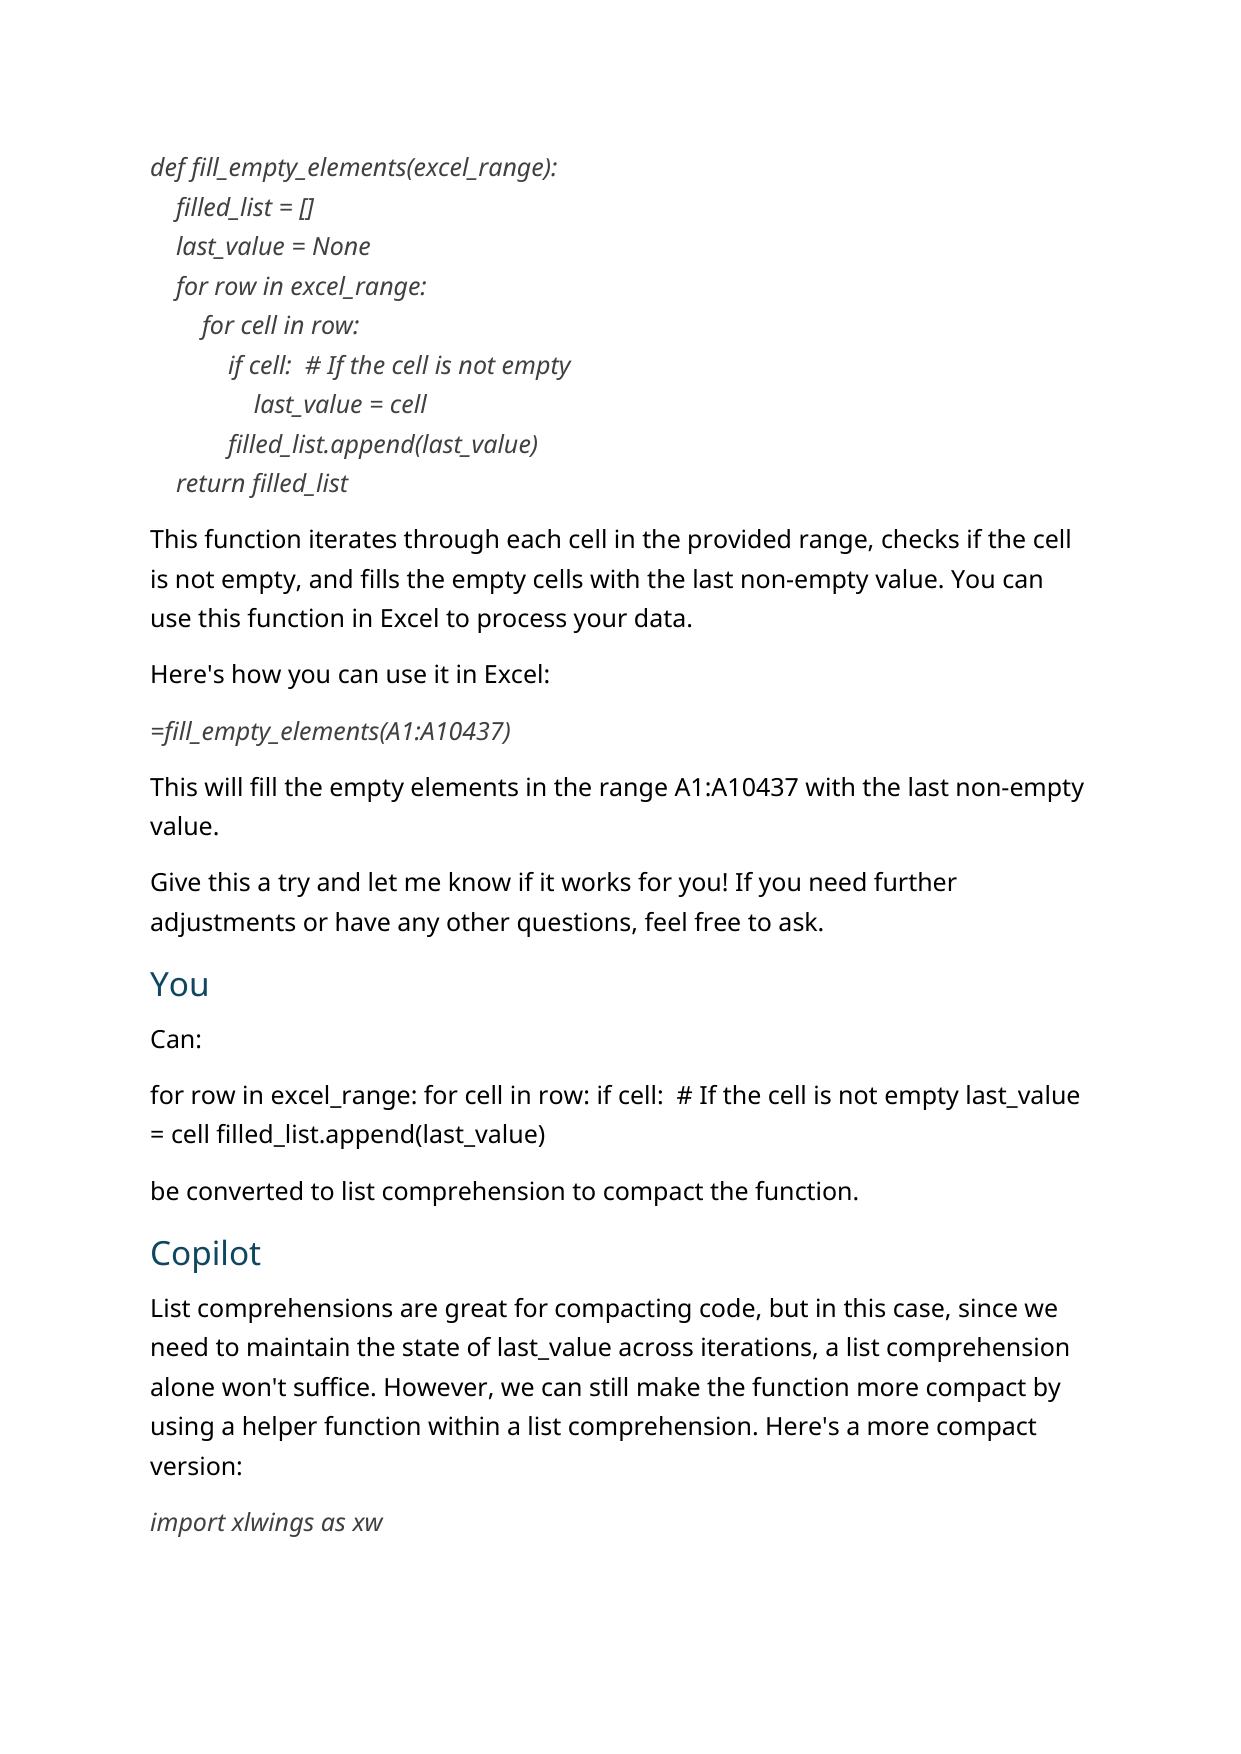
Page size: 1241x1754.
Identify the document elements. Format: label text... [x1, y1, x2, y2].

text filled_list.append(last_value) [150, 426, 1090, 460]
text Here's how you can use it in Excel: [150, 657, 1090, 691]
text This function iterates through each cell in the provided range, checks if the cell is not empty, and fills the empty cells with the last non-empty value. You can use this function in Excel to process your data. [150, 522, 1090, 635]
text if cell: # If the cell is not empty [150, 347, 1090, 381]
subtitle Copilot [150, 1229, 1090, 1275]
text filled_list = [] [150, 189, 1090, 223]
text last_value = cell [150, 387, 1090, 421]
text import xlwings as xw [150, 1504, 1090, 1538]
text List comprehensions are great for compacting code, but in this case, since we need to maintain the state of last_value across iterations, a list comprehension alone won't suffice. However, we can still make the function more compact by using a helper function within a list comprehension. Here's a more compact version: [150, 1290, 1090, 1482]
text Give this a try and let me know if it works for you! If you need further adjustments or have any other questions, feel free to ask. [150, 865, 1090, 938]
text return filled_list [150, 466, 1090, 500]
text last_value = None [150, 229, 1090, 263]
text for row in excel_range: [150, 268, 1090, 302]
subtitle You [150, 961, 1090, 1006]
text for cell in row: [150, 308, 1090, 342]
text =fill_empty_elements(A1:A10437) [150, 713, 1090, 747]
text for row in excel_range: for cell in row: if cell: # If the cell is not empty last_value = cell filled_list.append(last_value) [150, 1078, 1090, 1151]
text This will fill the empty elements in the range A1:A10437 with the last non-empty value. [150, 769, 1090, 843]
text Can: [150, 1022, 1090, 1056]
text be converted to list comprehension to compact the function. [150, 1173, 1090, 1207]
text def fill_empty_elements(excel_range): [150, 150, 1090, 184]
